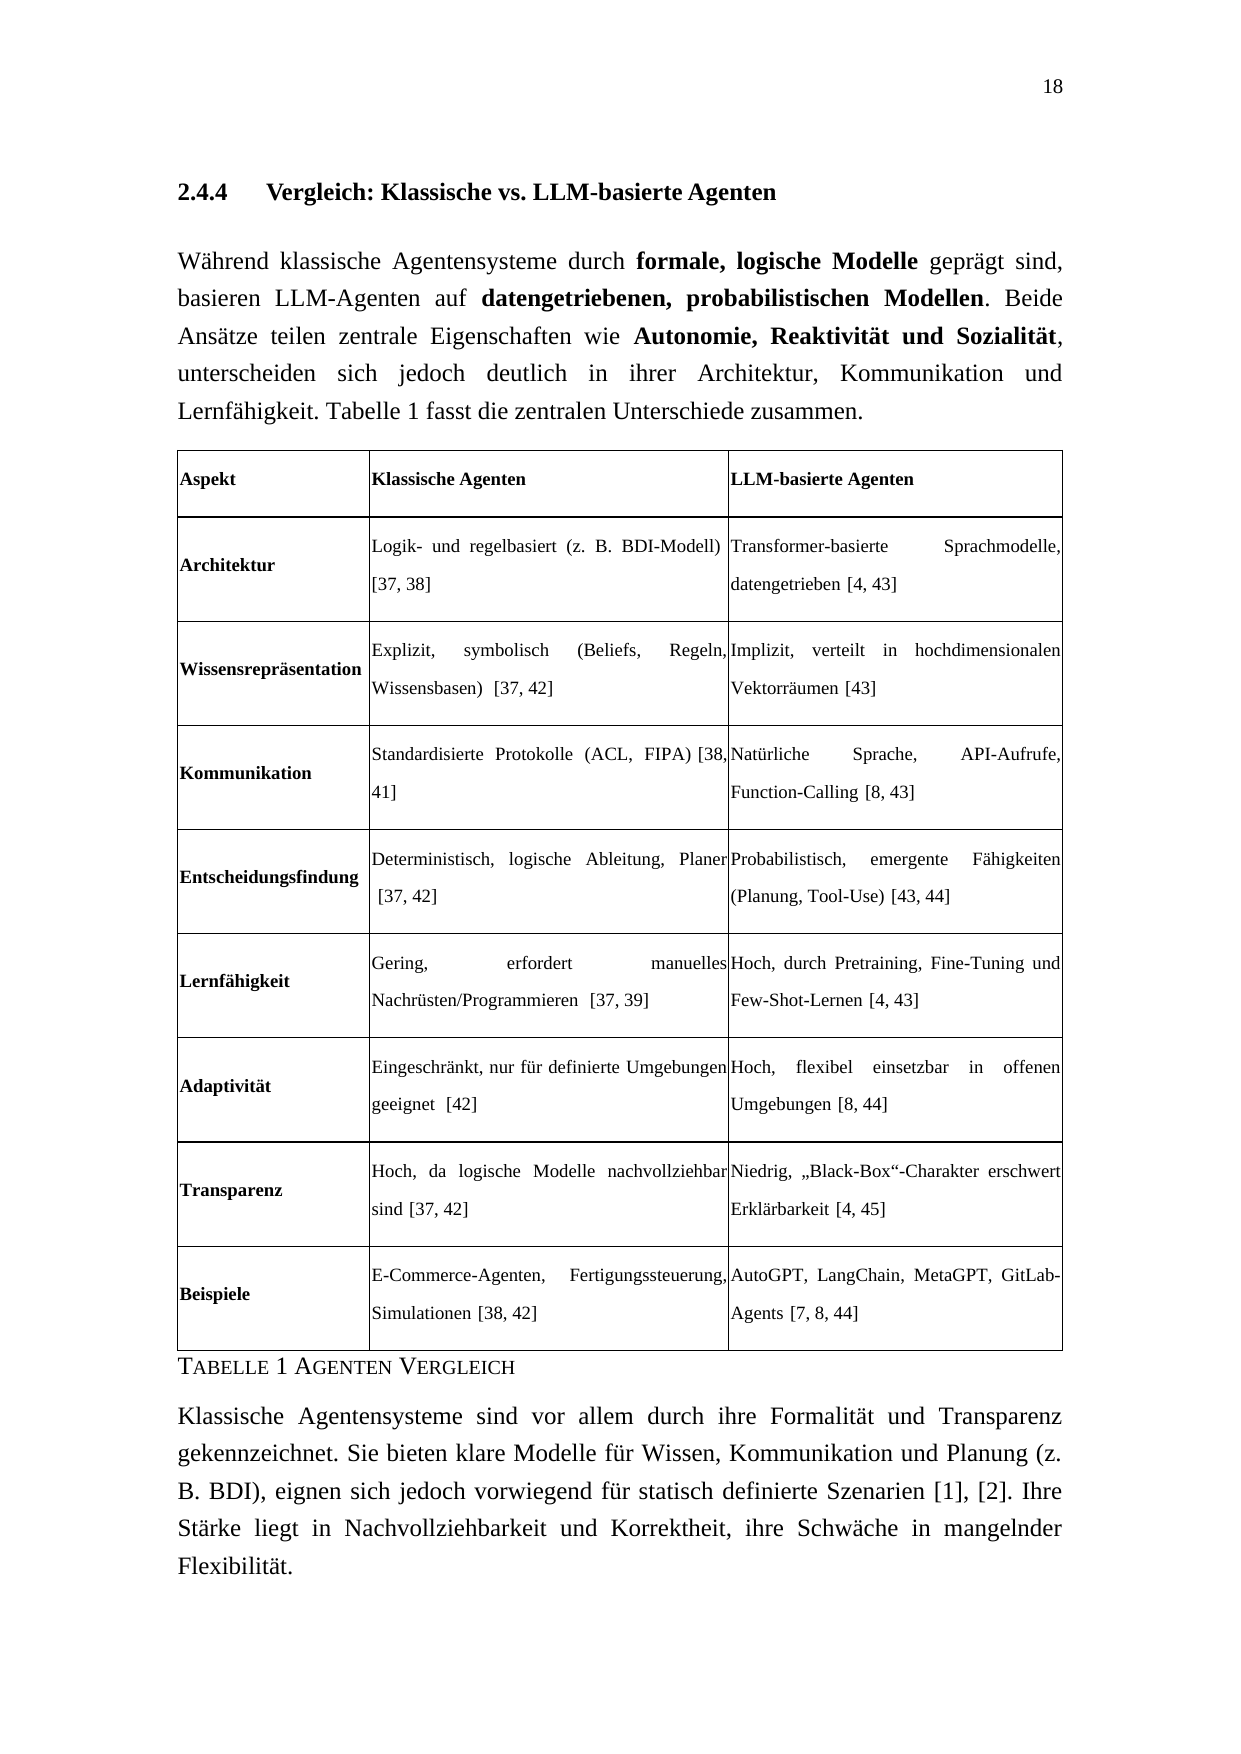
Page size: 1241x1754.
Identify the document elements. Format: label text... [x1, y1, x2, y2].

table_cell Logik- und regelbasiert (z. B. BDI-Modell) [370, 518, 728, 621]
table_cell Gering, erfordert manuelles Nachrüsten/Programmieren [370, 934, 728, 1037]
table_cell Entscheidungsfindung [178, 830, 369, 933]
table_header Aspekt [178, 451, 369, 516]
table_cell Architektur [178, 518, 369, 621]
table_cell Eingeschränkt, nur für definierte Umgebungen geeignet [370, 1038, 728, 1141]
table_header Klassische Agenten [370, 451, 728, 516]
table_cell Hoch, durch Pretraining, Fine-Tuning und Few-Shot-Lernen [729, 934, 1062, 1037]
table_cell Niedrig, „Black-Box“-Charakter erschwert Erklärbarkeit [729, 1143, 1062, 1246]
table_cell Standardisierte Protokolle (ACL, FIPA) [370, 726, 728, 829]
text Klassische Agentensysteme sind vor allem durch ihre Formalität und Transparenz gekennzeichnet. Sie bieten klare Modelle für Wissen, Kommunikation und Planung (z. B. BDI), eignen sich jedoch vorwiegend für statisch definierte Szenarien [1], [2]. Ihre Stärke liegt in Nachvollziehbarkeit und Korrektheit, ihre Schwäche in mangelnder Flexibilität. [177, 1392, 1063, 1579]
table_cell Beispiele [178, 1247, 369, 1350]
table_cell Transparenz [178, 1143, 369, 1246]
table_cell Probabilistisch, emergente Fähigkeiten (Planung, Tool-Use) [729, 830, 1062, 933]
table_cell Explizit, symbolisch (Beliefs, Regeln, Wissensbasen) [370, 622, 728, 725]
text Während klassische Agentensysteme durch formale, logische Modelle geprägt sind, basieren LLM-Agenten auf datengetriebenen, probabilistischen Modellen. Beide Ansätze teilen zentrale Eigenschaften wie Autonomie, Reaktivität und Sozialität, unterscheiden sich jedoch deutlich in ihrer Architektur, Kommunikation und Lernfähigkeit. Tabelle 1 fasst die zentralen Unterschiede zusammen. [177, 237, 1063, 425]
subtitle Vergleich: Klassische vs. LLM-basierte Agenten [177, 177, 1063, 206]
table_cell Natürliche Sprache, API-Aufrufe, Function-Calling [729, 726, 1062, 829]
table_cell Implizit, verteilt in hochdimensionalen Vektorräumen [729, 622, 1062, 725]
table_cell Hoch, da logische Modelle nachvollziehbar sind [370, 1143, 728, 1246]
table_cell Hoch, flexibel einsetzbar in offenen Umgebungen [729, 1038, 1062, 1141]
table_cell E-Commerce-Agenten, Fertigungssteuerung, Simulationen [370, 1247, 728, 1350]
table_cell Wissensrepräsentation [178, 622, 369, 725]
table_header LLM-basierte Agenten [729, 451, 1062, 516]
table_cell Deterministisch, logische Ableitung, Planer [370, 830, 728, 933]
table_cell Lernfähigkeit [178, 934, 369, 1037]
table_cell Transformer-basierte Sprachmodelle, datengetrieben [729, 518, 1062, 621]
table_cell AutoGPT, LangChain, MetaGPT, GitLab-Agents [729, 1247, 1062, 1350]
table_cell Adaptivität [178, 1038, 369, 1141]
table_cell Kommunikation [178, 726, 369, 829]
